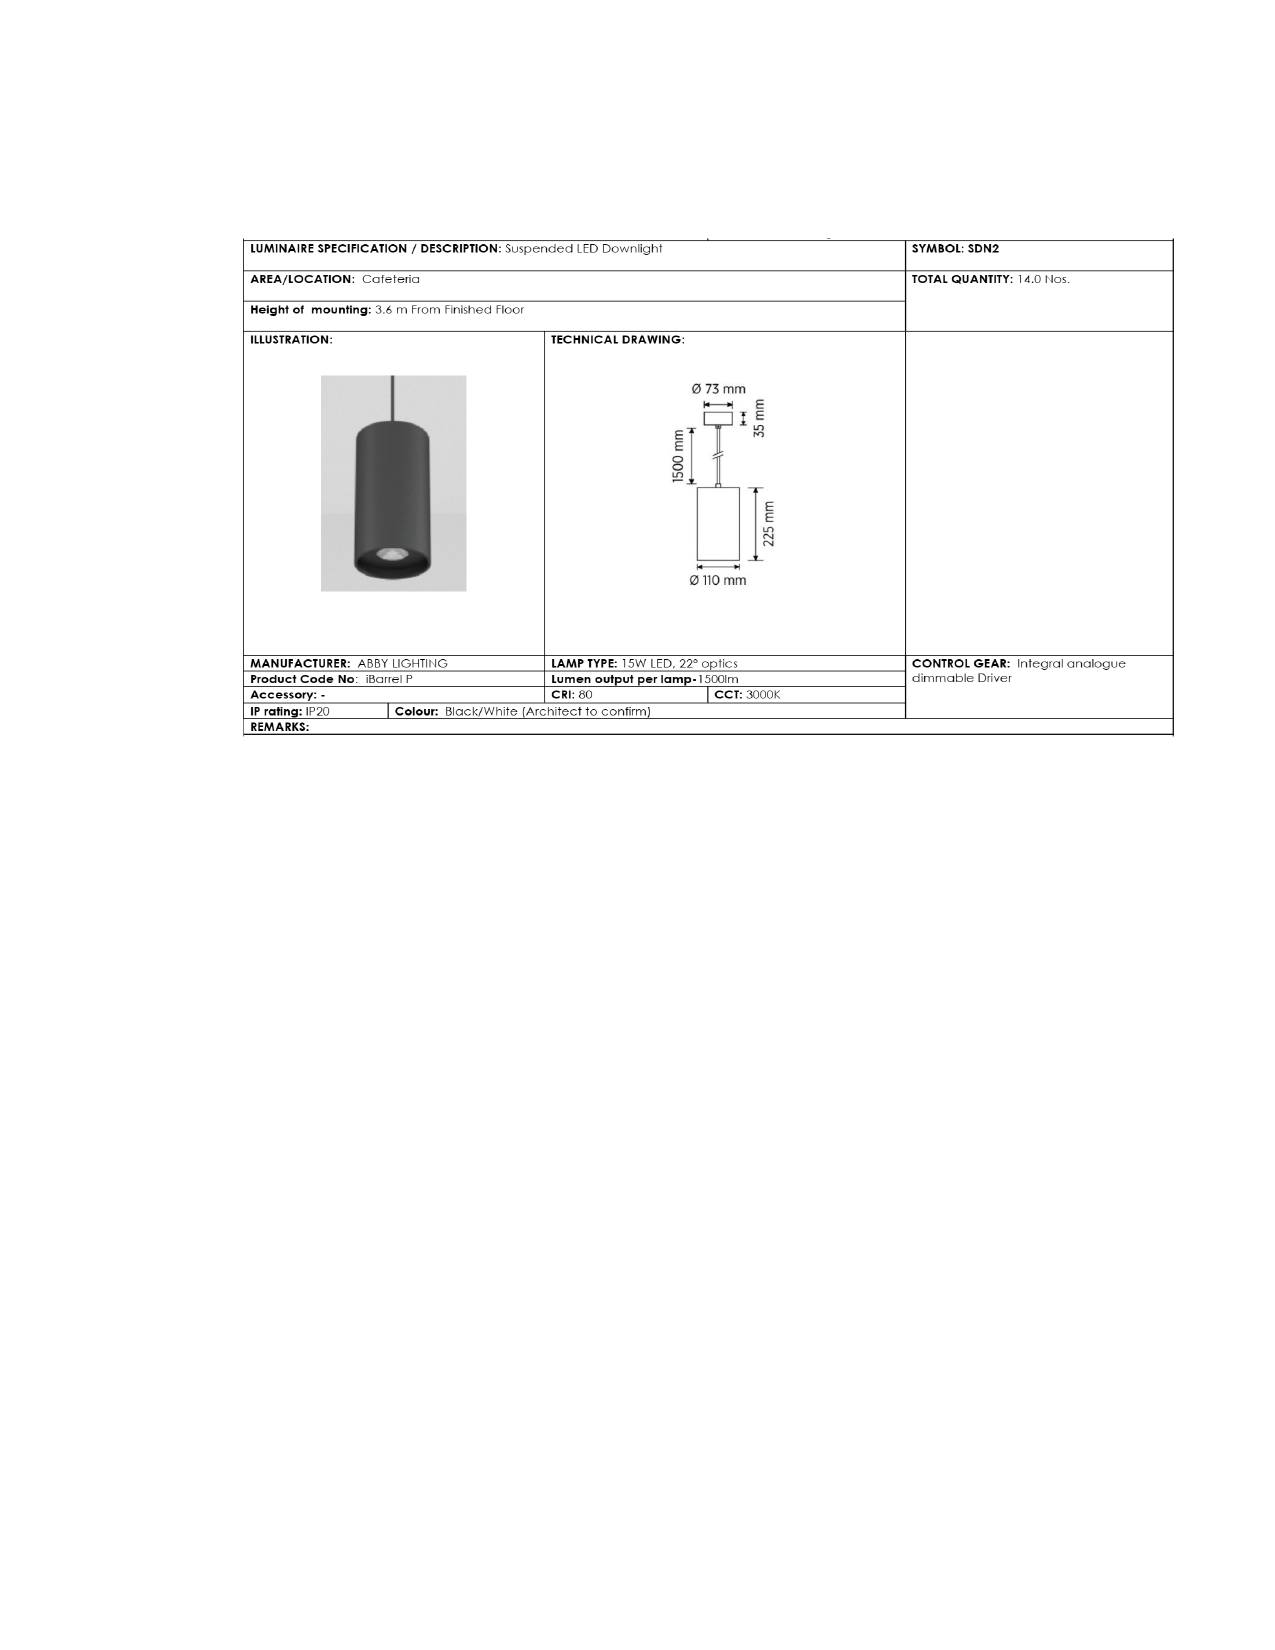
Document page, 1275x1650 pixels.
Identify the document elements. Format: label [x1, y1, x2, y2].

picture [150, 150, 1258, 1501]
